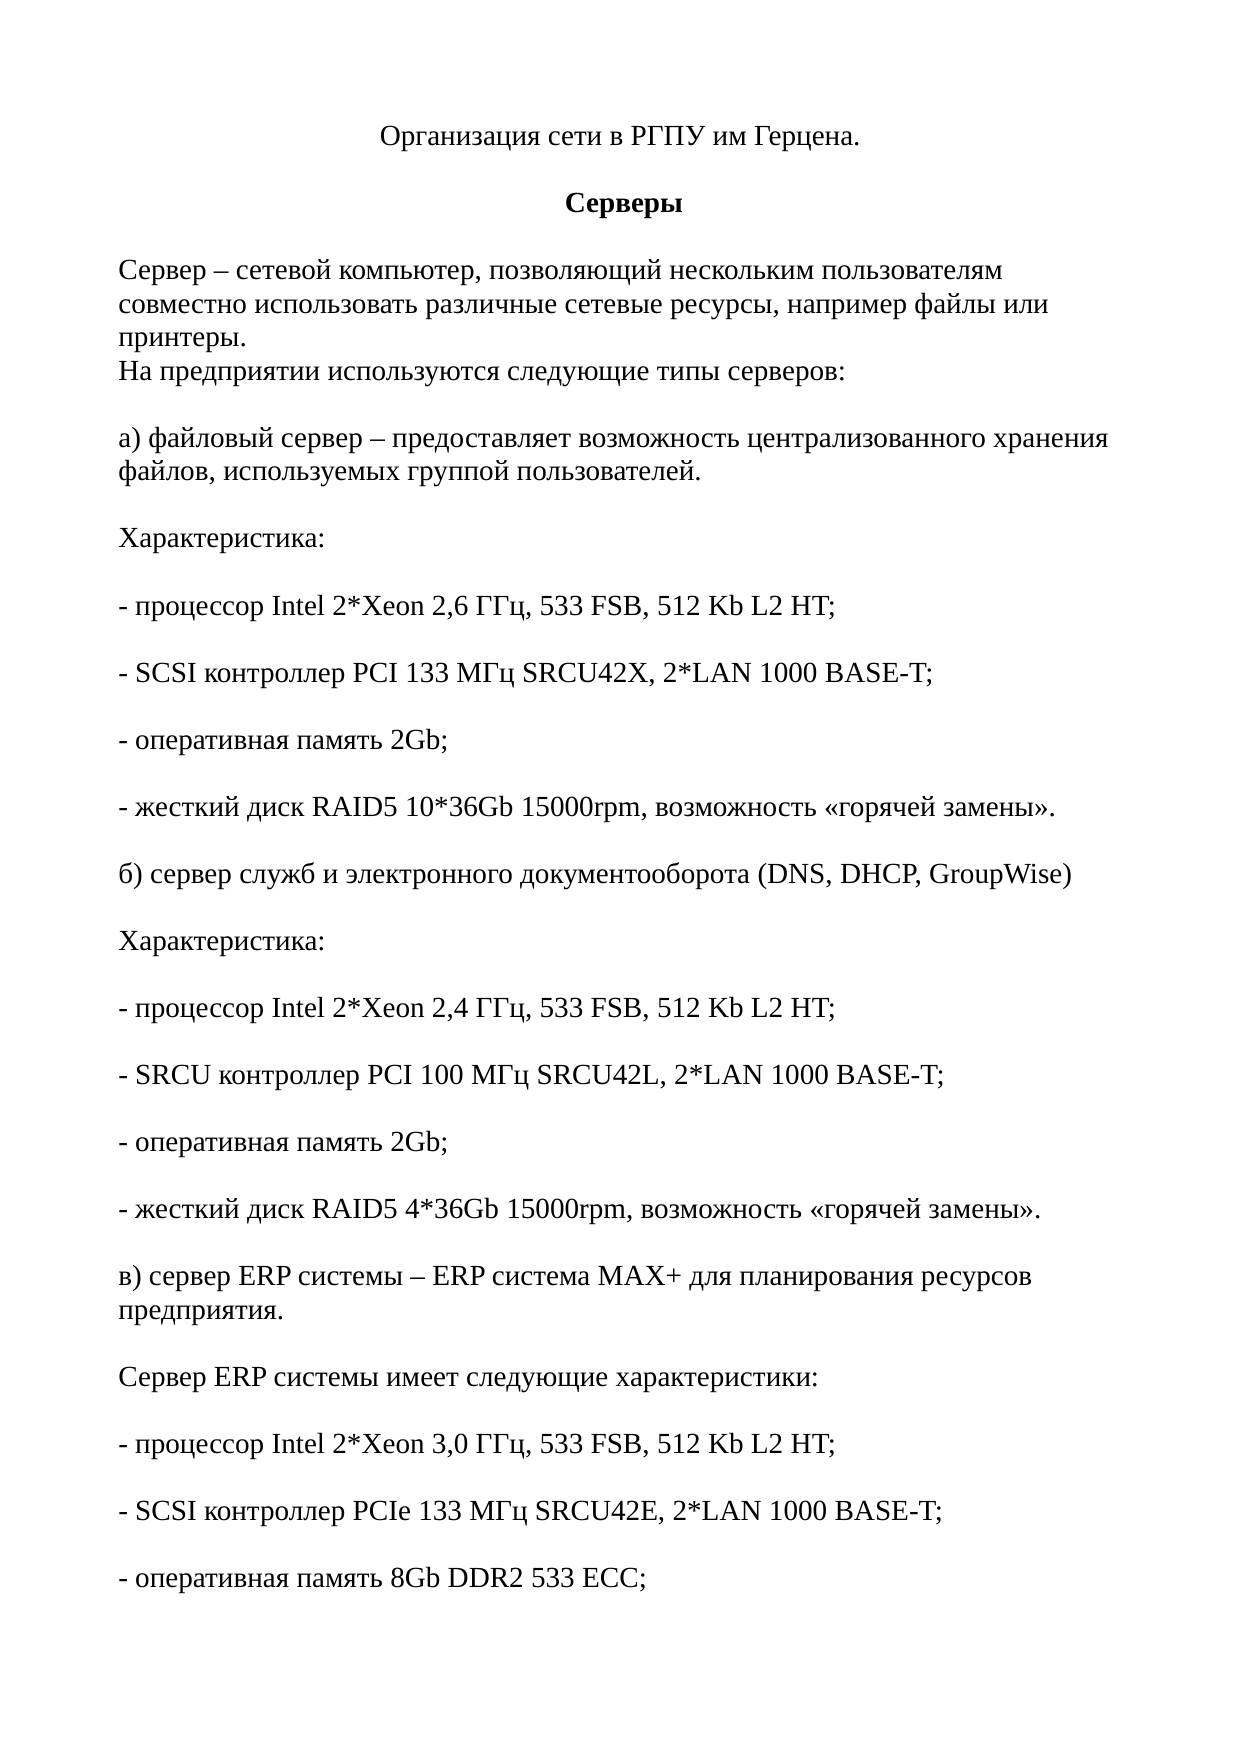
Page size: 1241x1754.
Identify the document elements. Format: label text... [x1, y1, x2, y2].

text На предприятии используются следующие типы серверов: [118, 353, 1122, 386]
text - процессор Intel 2*Xeon 3,0 ГГц, 533 FSB, 512 Kb L2 HT; [118, 1426, 1122, 1460]
text Организация сети в РГПУ им Герцена. [118, 118, 1122, 152]
text - процессор Intel 2*Xeon 2,4 ГГц, 533 FSB, 512 Kb L2 HT; [118, 990, 1122, 1024]
text в) сервер ERP системы – ERP система MAX+ для планирования ресурсов предприятия. [118, 1258, 1122, 1326]
text Сервер – сетевой компьютер, позволяющий нескольким пользователям совместно использовать различные сетевые ресурсы, например файлы или принтеры. [118, 252, 1122, 353]
text а) файловый сервер – предоставляет возможность централизованного хранения файлов, используемых группой пользователей. [118, 420, 1122, 487]
text - SRCU контроллер PCI 100 МГц SRCU42L, 2*LAN 1000 BASE-T; [118, 1057, 1122, 1091]
text - жесткий диск RAID5 10*36Gb 15000rpm, возможность «горячей замены». [118, 789, 1122, 822]
text б) сервер служб и электронного документооборота (DNS, DHCP, GroupWise) [118, 856, 1122, 889]
text Сервер ERP системы имеет следующие характеристики: [118, 1359, 1122, 1393]
text Характеристика: [118, 923, 1122, 957]
text - процессор Intel 2*Xeon 2,6 ГГц, 533 FSB, 512 Kb L2 HT; [118, 588, 1122, 621]
text - SCSI контроллер PCI 133 МГц SRCU42X, 2*LAN 1000 BASE-T; [118, 655, 1122, 688]
text - оперативная память 2Gb; [118, 722, 1122, 755]
text Серверы [118, 185, 1122, 219]
text Характеристика: [118, 521, 1122, 554]
text - оперативная память 2Gb; [118, 1124, 1122, 1158]
text - оперативная память 8Gb DDR2 533 ECC; [118, 1560, 1122, 1594]
text - SCSI контроллер PCIe 133 МГц SRCU42E, 2*LAN 1000 BASE-T; [118, 1493, 1122, 1527]
text - жесткий диск RAID5 4*36Gb 15000rpm, возможность «горячей замены». [118, 1191, 1122, 1225]
